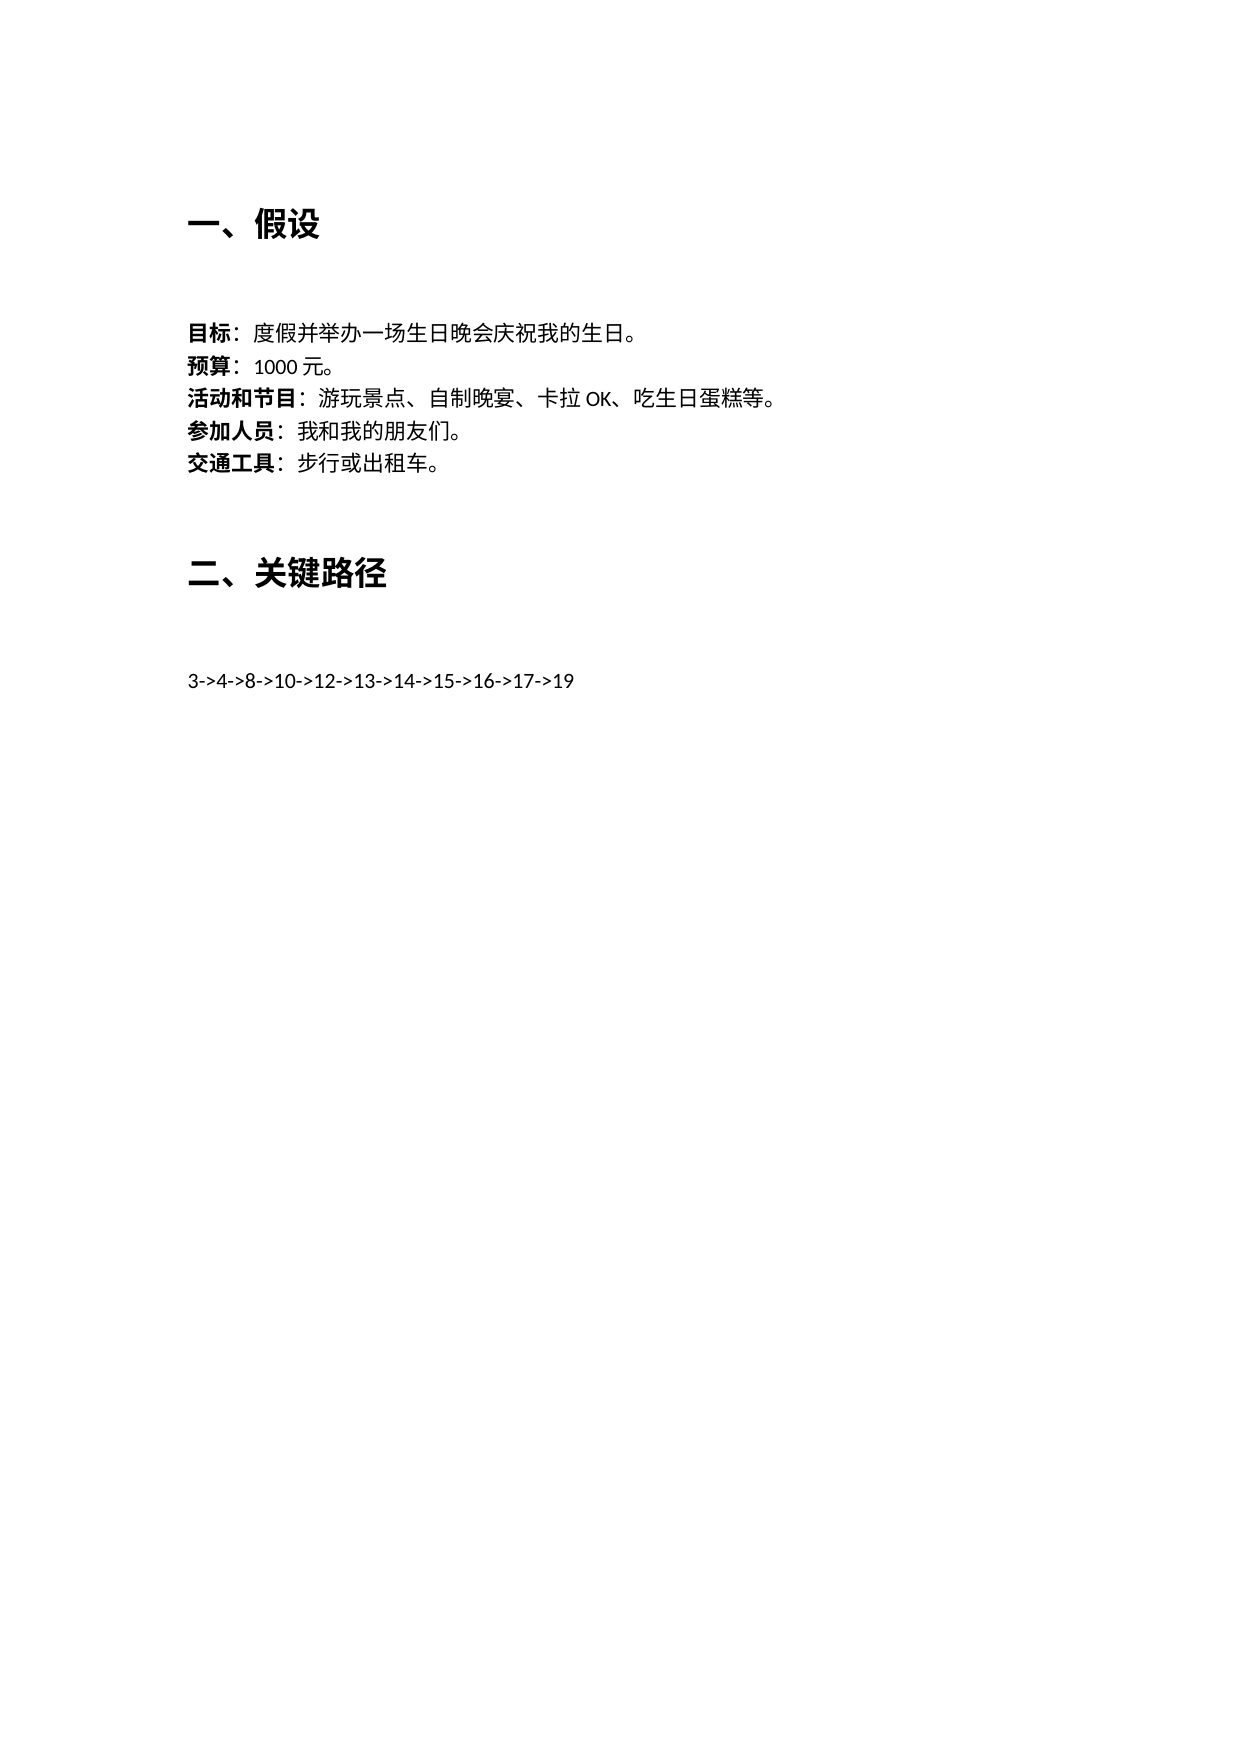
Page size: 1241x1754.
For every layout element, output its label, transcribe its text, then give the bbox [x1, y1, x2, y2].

text 3->4->8->10->12->13->14->15->16->17->19 [187, 665, 1053, 697]
subtitle 一、假设 [187, 189, 1053, 254]
subtitle 二、关键路径 [187, 538, 1053, 603]
text 交通工具：步行或出租车。 [187, 446, 1053, 478]
text 预算：1000元。 [187, 348, 1053, 381]
text 活动和节目：游玩景点、自制晚宴、卡拉OK、吃生日蛋糕等。 [187, 381, 1053, 413]
text 参加人员：我和我的朋友们。 [187, 413, 1053, 446]
text 目标：度假并举办一场生日晚会庆祝我的生日。 [187, 316, 1053, 348]
